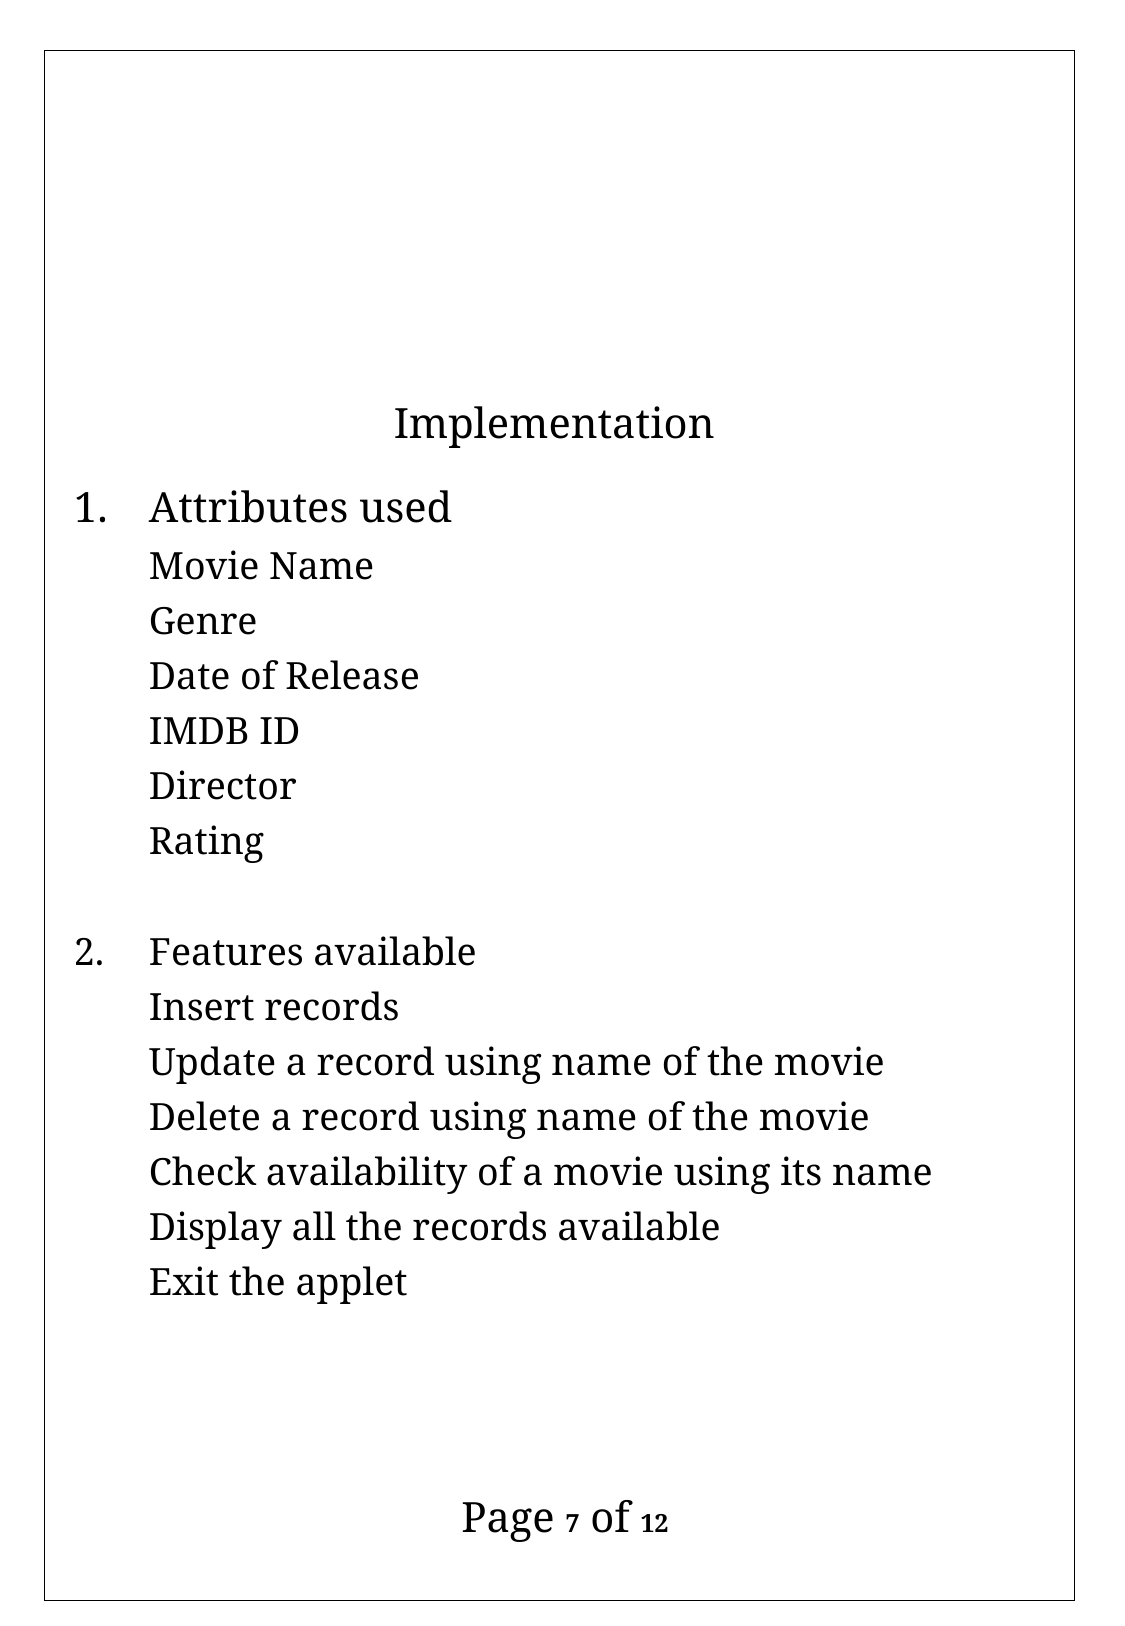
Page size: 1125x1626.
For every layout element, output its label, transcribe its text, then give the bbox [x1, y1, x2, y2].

list Attributes used [74, 478, 1034, 534]
list Director Rating [149, 759, 1034, 866]
list Features available Insert records Update a record using name of the movie Delete a record using name of the movie Check availability of a movie using its name Display all the records available Exit the applet [74, 925, 1034, 1368]
text Implementation [74, 394, 1034, 451]
list Movie Name Genre Date of Release IMDB ID [149, 539, 1034, 755]
